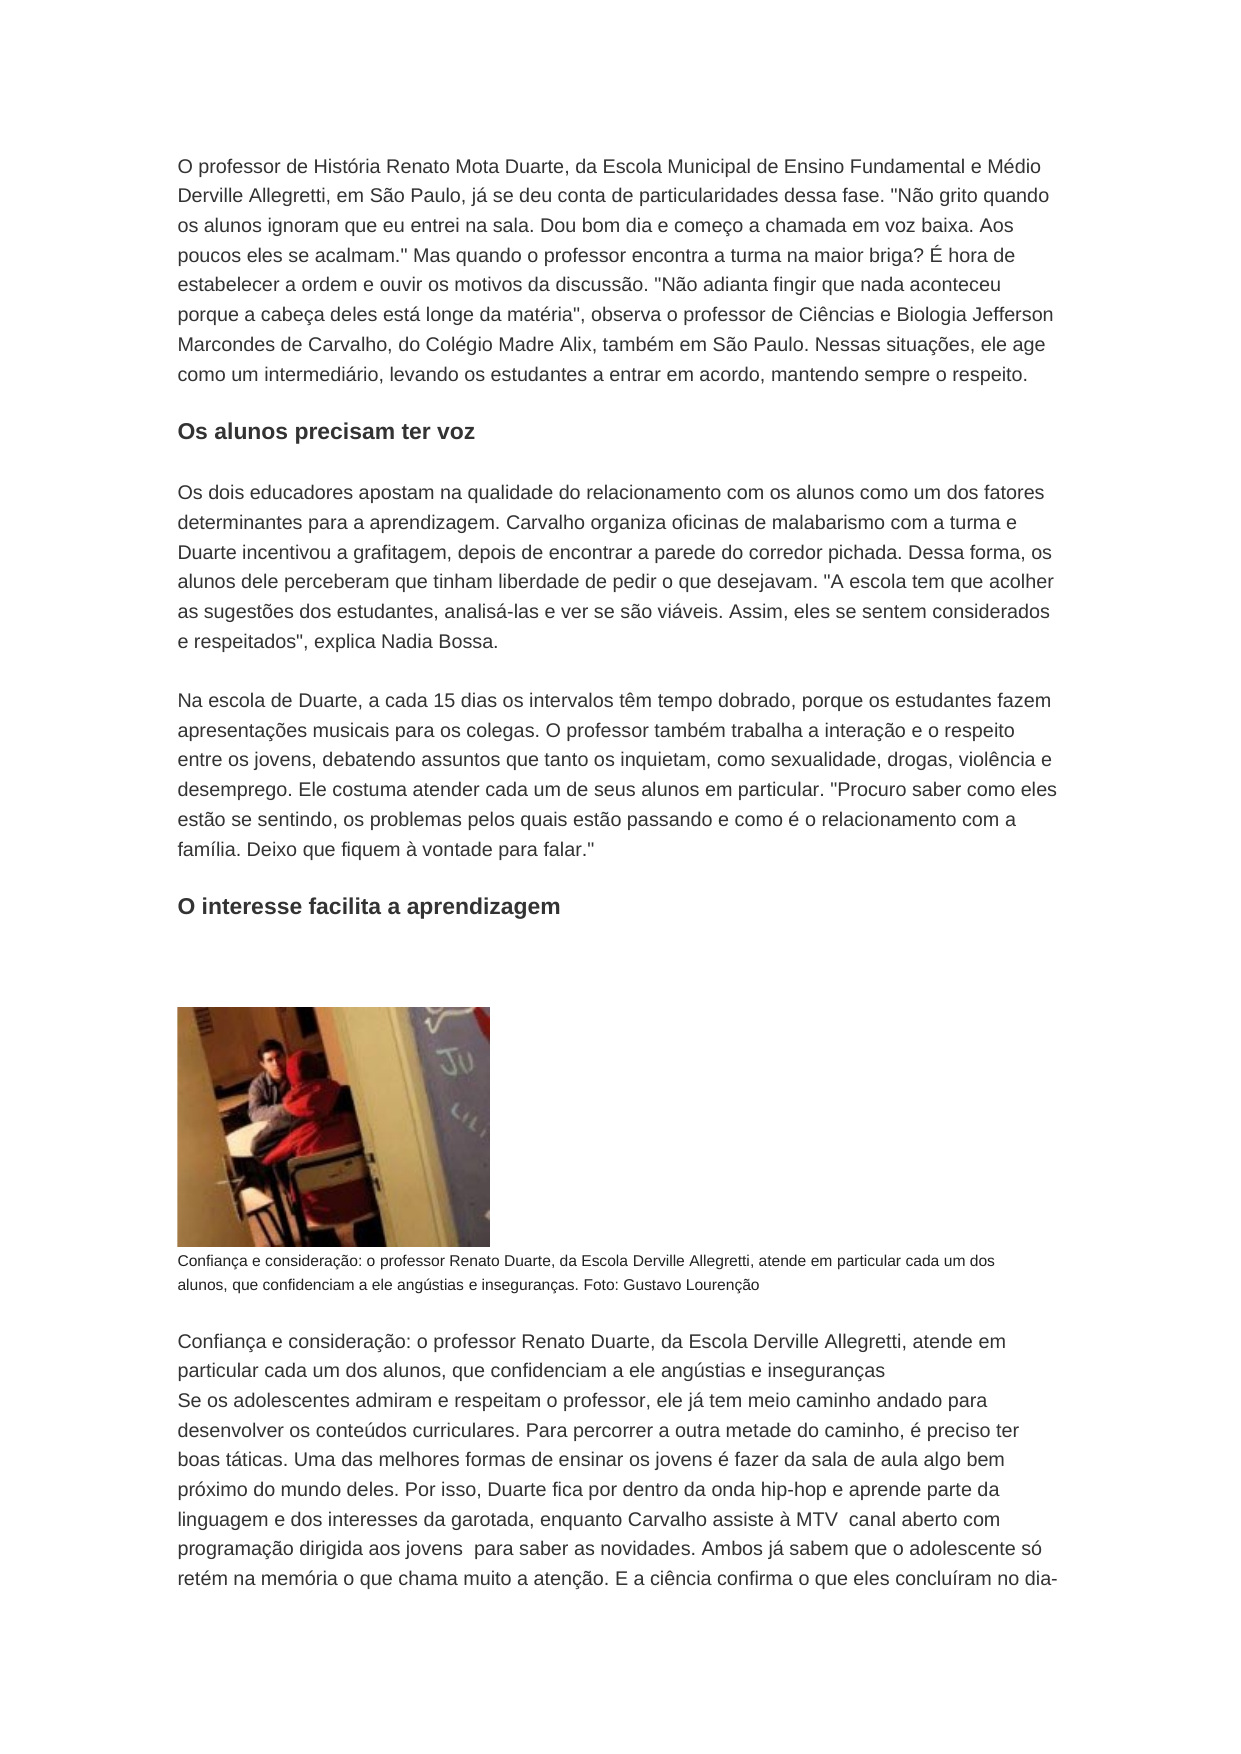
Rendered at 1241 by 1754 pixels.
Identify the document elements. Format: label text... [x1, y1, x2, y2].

text Confiança e consideração: o professor Renato Duarte, da Escola Derville Allegretti, atende em particular cada um dos alunos, que confidenciam a ele angústias e inseguranças. Foto: Gustavo Lourenção [177, 1247, 1063, 1293]
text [177, 1322, 1063, 1590]
picture [177, 1007, 490, 1247]
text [177, 148, 1063, 919]
